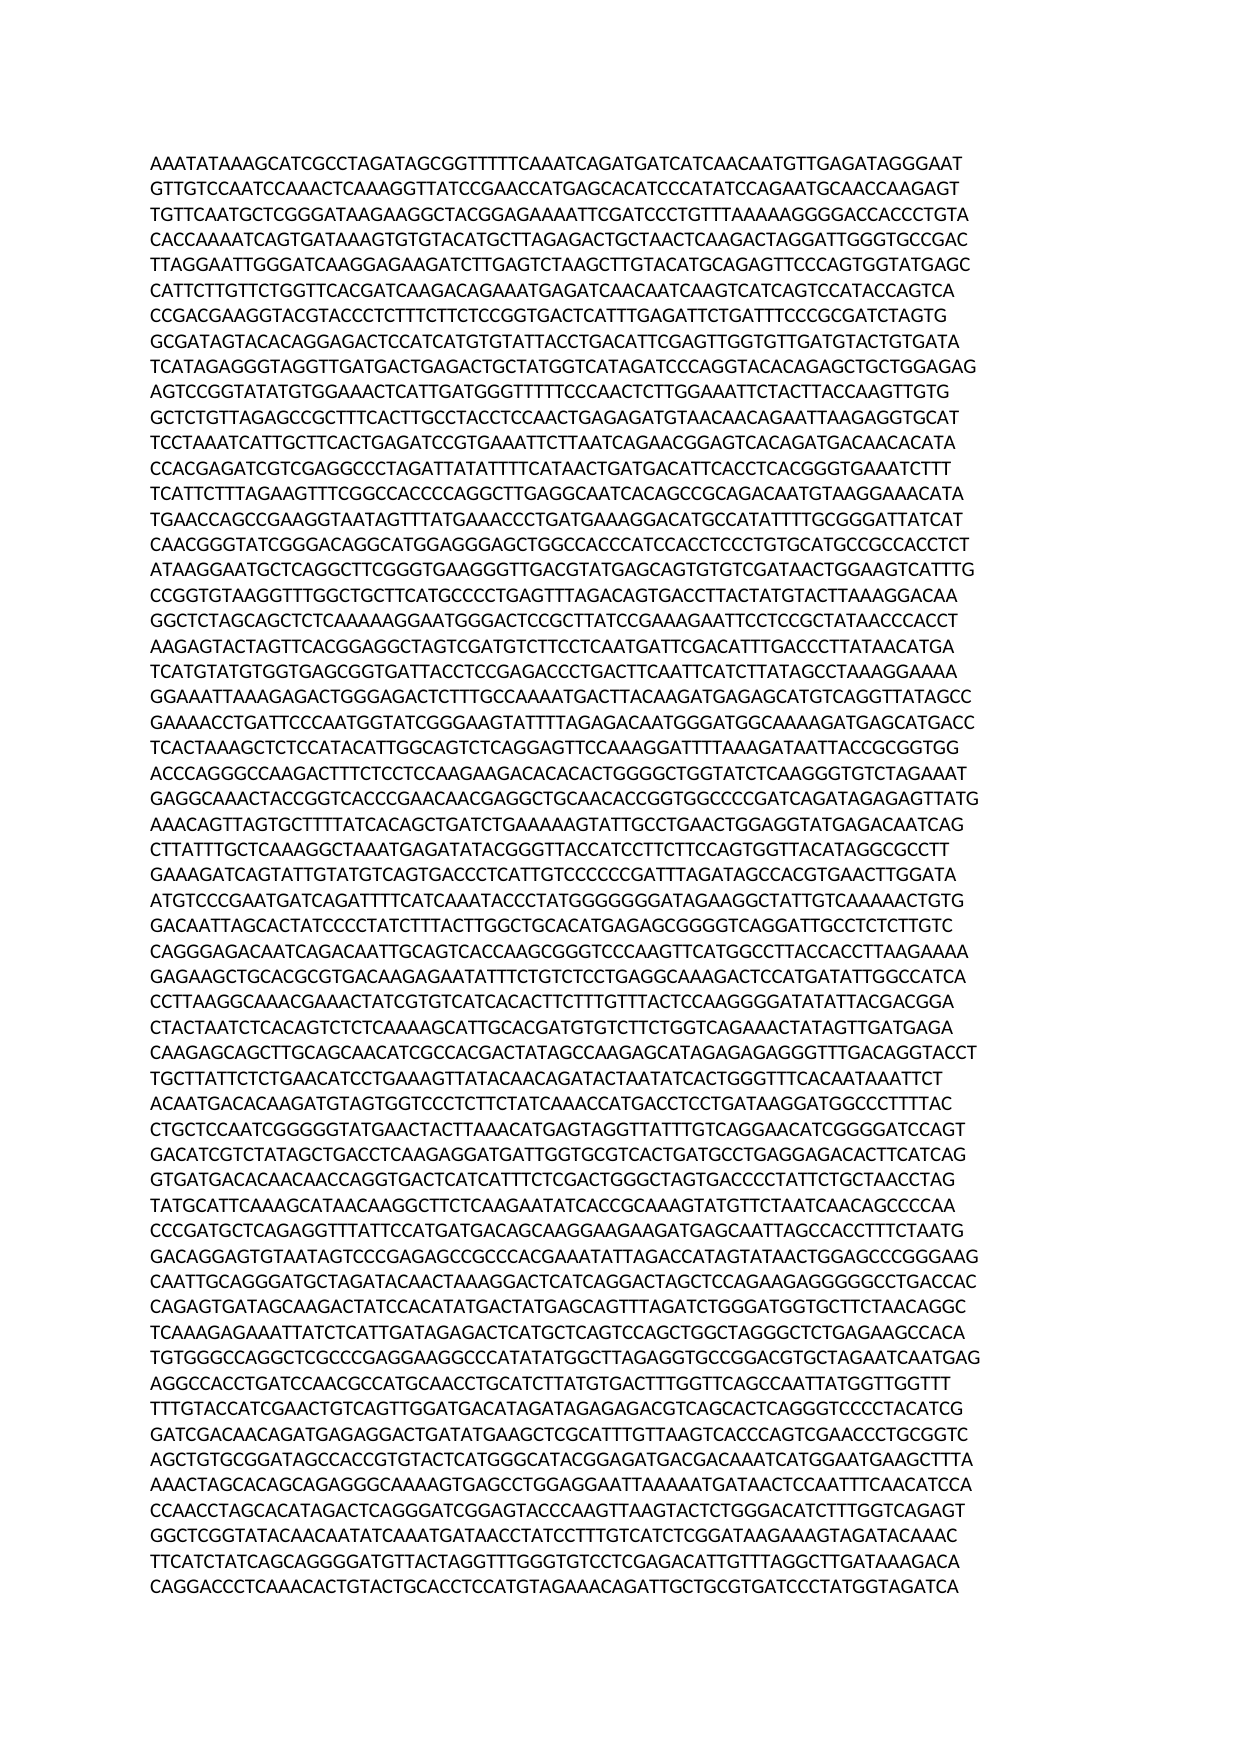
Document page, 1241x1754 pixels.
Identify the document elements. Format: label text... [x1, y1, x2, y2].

text GATCGACAACAGATGAGAGGACTGATATGAAGCTCGCATTTGTTAAGTCACCCAGTCGAACCCTGCGGTC [150, 1421, 1090, 1446]
text TCACTAAAGCTCTCCATACATTGGCAGTCTCAGGAGTTCCAAAGGATTTTAAAGATAATTACCGCGGTGG [150, 734, 1090, 760]
text TTAGGAATTGGGATCAAGGAGAAGATCTTGAGTCTAAGCTTGTACATGCAGAGTTCCCAGTGGTATGAGC [150, 252, 1090, 277]
text CAGGGAGACAATCAGACAATTGCAGTCACCAAGCGGGTCCCAAGTTCATGGCCTTACCACCTTAAGAAAA [150, 938, 1090, 963]
text GCGATAGTACACAGGAGACTCCATCATGTGTATTACCTGACATTCGAGTTGGTGTTGATGTACTGTGATA [150, 328, 1090, 353]
text GACATCGTCTATAGCTGACCTCAAGAGGATGATTGGTGCGTCACTGATGCCTGAGGAGACACTTCATCAG [150, 1141, 1090, 1167]
text TGTGGGCCAGGCTCGCCCGAGGAAGGCCCATATATGGCTTAGAGGTGCCGGACGTGCTAGAATCAATGAG [150, 1344, 1090, 1370]
text CCCGATGCTCAGAGGTTTATTCCATGATGACAGCAAGGAAGAAGATGAGCAATTAGCCACCTTTCTAATG [150, 1217, 1090, 1243]
text GCTCTGTTAGAGCCGCTTTCACTTGCCTACCTCCAACTGAGAGATGTAACAACAGAATTAAGAGGTGCAT [150, 404, 1090, 429]
text AAGAGTACTAGTTCACGGAGGCTAGTCGATGTCTTCCTCAATGATTCGACATTTGACCCTTATAACATGA [150, 633, 1090, 658]
text GAAAACCTGATTCCCAATGGTATCGGGAAGTATTTTAGAGACAATGGGATGGCAAAAGATGAGCATGACC [150, 709, 1090, 734]
text CAGGACCCTCAAACACTGTACTGCACCTCCATGTAGAAACAGATTGCTGCGTGATCCCTATGGTAGATCA [150, 1573, 1090, 1599]
text TCATGTATGTGGTGAGCGGTGATTACCTCCGAGACCCTGACTTCAATTCATCTTATAGCCTAAAGGAAAA [150, 658, 1090, 684]
text GTGATGACACAACAACCAGGTGACTCATCATTTCTCGACTGGGCTAGTGACCCCTATTCTGCTAACCTAG [150, 1167, 1090, 1192]
text AGCTGTGCGGATAGCCACCGTGTACTCATGGGCATACGGAGATGACGACAAATCATGGAATGAAGCTTTA [150, 1446, 1090, 1472]
text AGTCCGGTATATGTGGAAACTCATTGATGGGTTTTTCCCAACTCTTGGAAATTCTACTTACCAAGTTGTG [150, 379, 1090, 404]
text TCATTCTTTAGAAGTTTCGGCCACCCCAGGCTTGAGGCAATCACAGCCGCAGACAATGTAAGGAAACATA [150, 480, 1090, 506]
text ATGTCCCGAATGATCAGATTTTCATCAAATACCCTATGGGGGGGATAGAAGGCTATTGTCAAAAACTGTG [150, 887, 1090, 912]
text CCTTAAGGCAAACGAAACTATCGTGTCATCACACTTCTTTGTTTACTCCAAGGGGATATATTACGACGGA [150, 989, 1090, 1014]
text TCATAGAGGGTAGGTTGATGACTGAGACTGCTATGGTCATAGATCCCAGGTACACAGAGCTGCTGGAGAG [150, 353, 1090, 379]
text TATGCATTCAAAGCATAACAAGGCTTCTCAAGAATATCACCGCAAAGTATGTTCTAATCAACAGCCCCAA [150, 1192, 1090, 1217]
text CAGAGTGATAGCAAGACTATCCACATATGACTATGAGCAGTTTAGATCTGGGATGGTGCTTCTAACAGGC [150, 1294, 1090, 1319]
text CCAACCTAGCACATAGACTCAGGGATCGGAGTACCCAAGTTAAGTACTCTGGGACATCTTTGGTCAGAGT [150, 1497, 1090, 1522]
text CAACGGGTATCGGGACAGGCATGGAGGGAGCTGGCCACCCATCCACCTCCCTGTGCATGCCGCCACCTCT [150, 531, 1090, 557]
text GAAAGATCAGTATTGTATGTCAGTGACCCTCATTGTCCCCCCGATTTAGATAGCCACGTGAACTTGGATA [150, 862, 1090, 887]
text GGAAATTAAAGAGACTGGGAGACTCTTTGCCAAAATGACTTACAAGATGAGAGCATGTCAGGTTATAGCC [150, 684, 1090, 709]
text AGGCCACCTGATCCAACGCCATGCAACCTGCATCTTATGTGACTTTGGTTCAGCCAATTATGGTTGGTTT [150, 1370, 1090, 1395]
text CCGGTGTAAGGTTTGGCTGCTTCATGCCCCTGAGTTTAGACAGTGACCTTACTATGTACTTAAAGGACAA [150, 582, 1090, 607]
text CAATTGCAGGGATGCTAGATACAACTAAAGGACTCATCAGGACTAGCTCCAGAAGAGGGGGCCTGACCAC [150, 1268, 1090, 1294]
text TGAACCAGCCGAAGGTAATAGTTTATGAAACCCTGATGAAAGGACATGCCATATTTTGCGGGATTATCAT [150, 506, 1090, 531]
text TTCATCTATCAGCAGGGGATGTTACTAGGTTTGGGTGTCCTCGAGACATTGTTTAGGCTTGATAAAGACA [150, 1548, 1090, 1573]
text AAATATAAAGCATCGCCTAGATAGCGGTTTTTCAAATCAGATGATCATCAACAATGTTGAGATAGGGAAT [150, 150, 1090, 175]
text CCACGAGATCGTCGAGGCCCTAGATTATATTTTCATAACTGATGACATTCACCTCACGGGTGAAATCTTT [150, 455, 1090, 480]
text TCCTAAATCATTGCTTCACTGAGATCCGTGAAATTCTTAATCAGAACGGAGTCACAGATGACAACACATA [150, 429, 1090, 455]
text GGCTCTAGCAGCTCTCAAAAAGGAATGGGACTCCGCTTATCCGAAAGAATTCCTCCGCTATAACCCACCT [150, 607, 1090, 633]
text CTGCTCCAATCGGGGGTATGAACTACTTAAACATGAGTAGGTTATTTGTCAGGAACATCGGGGATCCAGT [150, 1116, 1090, 1141]
text GACAGGAGTGTAATAGTCCCGAGAGCCGCCCACGAAATATTAGACCATAGTATAACTGGAGCCCGGGAAG [150, 1243, 1090, 1268]
text GACAATTAGCACTATCCCCTATCTTTACTTGGCTGCACATGAGAGCGGGGTCAGGATTGCCTCTCTTGTC [150, 912, 1090, 938]
text CACCAAAATCAGTGATAAAGTGTGTACATGCTTAGAGACTGCTAACTCAAGACTAGGATTGGGTGCCGAC [150, 226, 1090, 252]
text AAACAGTTAGTGCTTTTATCACAGCTGATCTGAAAAAGTATTGCCTGAACTGGAGGTATGAGACAATCAG [150, 811, 1090, 836]
text ACCCAGGGCCAAGACTTTCTCCTCCAAGAAGACACACACTGGGGCTGGTATCTCAAGGGTGTCTAGAAAT [150, 760, 1090, 785]
text GTTGTCCAATCCAAACTCAAAGGTTATCCGAACCATGAGCACATCCCATATCCAGAATGCAACCAAGAGT [150, 175, 1090, 201]
text GGCTCGGTATACAACAATATCAAATGATAACCTATCCTTTGTCATCTCGGATAAGAAAGTAGATACAAAC [150, 1522, 1090, 1548]
text CTTATTTGCTCAAAGGCTAAATGAGATATACGGGTTACCATCCTTCTTCCAGTGGTTACATAGGCGCCTT [150, 836, 1090, 862]
text CTACTAATCTCACAGTCTCTCAAAAGCATTGCACGATGTGTCTTCTGGTCAGAAACTATAGTTGATGAGA [150, 1014, 1090, 1039]
text TGCTTATTCTCTGAACATCCTGAAAGTTATACAACAGATACTAATATCACTGGGTTTCACAATAAATTCT [150, 1065, 1090, 1090]
text AAACTAGCACAGCAGAGGGCAAAAGTGAGCCTGGAGGAATTAAAAATGATAACTCCAATTTCAACATCCA [150, 1472, 1090, 1497]
text CAAGAGCAGCTTGCAGCAACATCGCCACGACTATAGCCAAGAGCATAGAGAGAGGGTTTGACAGGTACCT [150, 1039, 1090, 1065]
text CCGACGAAGGTACGTACCCTCTTTCTTCTCCGGTGACTCATTTGAGATTCTGATTTCCCGCGATCTAGTG [150, 302, 1090, 328]
text TCAAAGAGAAATTATCTCATTGATAGAGACTCATGCTCAGTCCAGCTGGCTAGGGCTCTGAGAAGCCACA [150, 1319, 1090, 1344]
text TTTGTACCATCGAACTGTCAGTTGGATGACATAGATAGAGAGACGTCAGCACTCAGGGTCCCCTACATCG [150, 1395, 1090, 1421]
text ATAAGGAATGCTCAGGCTTCGGGTGAAGGGTTGACGTATGAGCAGTGTGTCGATAACTGGAAGTCATTTG [150, 557, 1090, 582]
text ACAATGACACAAGATGTAGTGGTCCCTCTTCTATCAAACCATGACCTCCTGATAAGGATGGCCCTTTTAC [150, 1090, 1090, 1116]
text TGTTCAATGCTCGGGATAAGAAGGCTACGGAGAAAATTCGATCCCTGTTTAAAAAGGGGACCACCCTGTA [150, 201, 1090, 226]
text CATTCTTGTTCTGGTTCACGATCAAGACAGAAATGAGATCAACAATCAAGTCATCAGTCCATACCAGTCA [150, 277, 1090, 302]
text GAGGCAAACTACCGGTCACCCGAACAACGAGGCTGCAACACCGGTGGCCCCGATCAGATAGAGAGTTATG [150, 785, 1090, 811]
text GAGAAGCTGCACGCGTGACAAGAGAATATTTCTGTCTCCTGAGGCAAAGACTCCATGATATTGGCCATCA [150, 963, 1090, 989]
